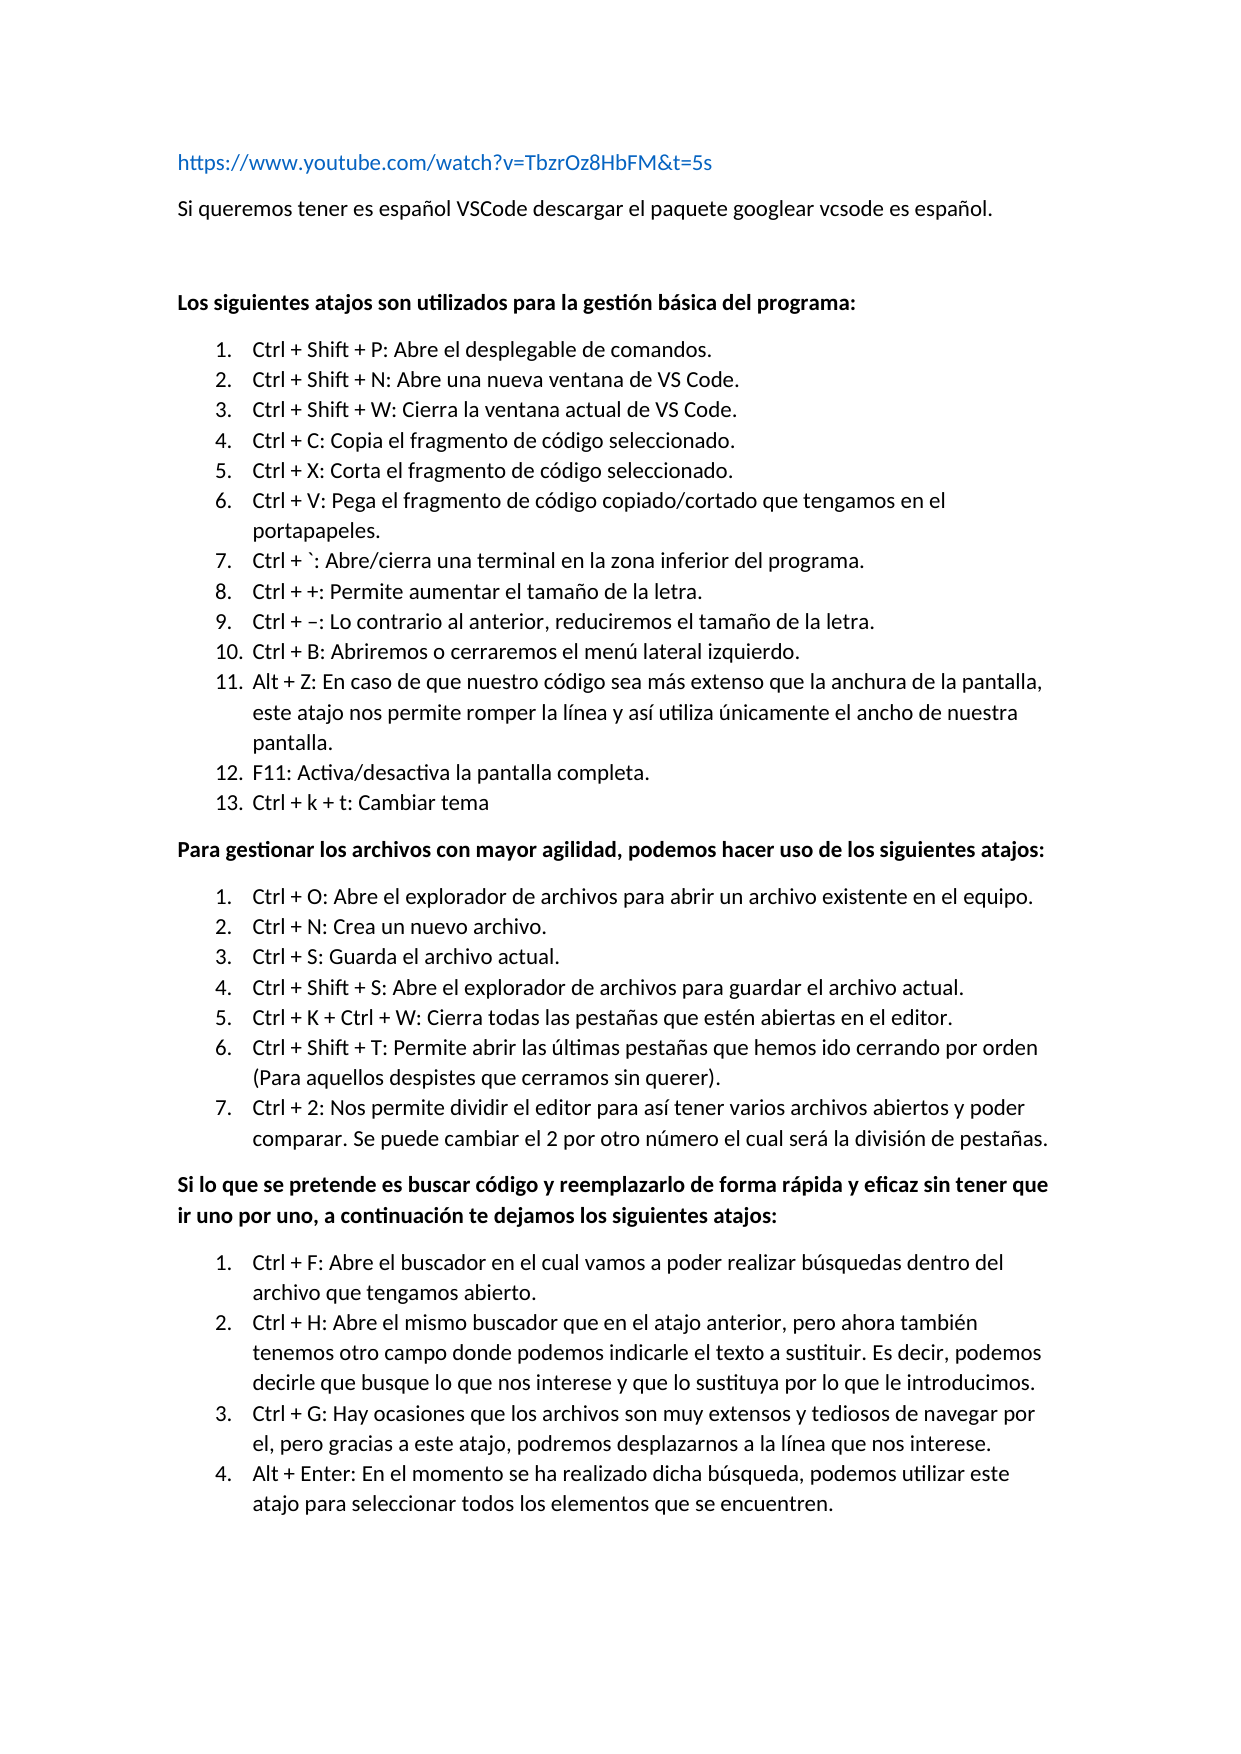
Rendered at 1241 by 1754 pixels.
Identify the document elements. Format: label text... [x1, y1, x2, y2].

list Ctrl + N: Crea un nuevo archivo. [215, 912, 1063, 940]
list Ctrl + Shift + S: Abre el explorador de archivos para guardar el archivo actual. [215, 973, 1063, 1001]
text Los siguientes atajos son utilizados para la gestión básica del programa: [177, 288, 1063, 316]
text Si lo que se pretende es buscar código y reemplazarlo de forma rápida y eficaz sin tener que ir uno por uno, a continuación te dejamos los siguientes atajos: [177, 1171, 1063, 1229]
list Ctrl + Shift + T: Permite abrir las últimas pestañas que hemos ido cerrando por orden (Para aquellos despistes que cerramos sin querer). [215, 1033, 1063, 1091]
list Ctrl + Shift + W: Cierra la ventana actual de VS Code. [215, 396, 1063, 423]
list Ctrl + V: Pega el fragmento de código copiado/cortado que tengamos en el portapapeles. [215, 486, 1063, 544]
list Ctrl + B: Abriremos o cerraremos el menú lateral izquierdo. [215, 637, 1063, 665]
list Ctrl + 2: Nos permite dividir el editor para así tener varios archivos abiertos y poder comparar. Se puede cambiar el 2 por otro número el cual será la división de pestañas. [215, 1093, 1063, 1152]
list Ctrl + X: Corta el fragmento de código seleccionado. [215, 456, 1063, 484]
text Para gestionar los archivos con mayor agilidad, podemos hacer uso de los siguientes atajos: [177, 835, 1063, 863]
list Ctrl + G: Hay ocasiones que los archivos son muy extensos y tediosos de navegar por el, pero gracias a este atajo, podremos desplazarnos a la línea que nos interese. [215, 1399, 1063, 1457]
list F11: Activa/desactiva la pantalla completa. [215, 758, 1063, 786]
list Alt + Z: En caso de que nuestro código sea más extenso que la anchura de la pantalla, este atajo nos permite romper la línea y así utiliza únicamente el ancho de nuestra pantalla. [215, 667, 1063, 756]
list Ctrl + –: Lo contrario al anterior, reduciremos el tamaño de la letra. [215, 607, 1063, 635]
text https://www.youtube.com/watch?v=TbzrOz8HbFM&t=5s [177, 148, 1063, 176]
list Ctrl + F: Abre el buscador en el cual vamos a poder realizar búsquedas dentro del archivo que tengamos abierto. [215, 1248, 1063, 1306]
list Ctrl + S: Guarda el archivo actual. [215, 942, 1063, 970]
list Ctrl + K + Ctrl + W: Cierra todas las pestañas que estén abiertas en el editor. [215, 1003, 1063, 1031]
list Ctrl + k + t: Cambiar tema [215, 788, 1063, 816]
list Ctrl + H: Abre el mismo buscador que en el atajo anterior, pero ahora también tenemos otro campo donde podemos indicarle el texto a sustituir. Es decir, podemos decirle que busque lo que nos interese y que lo sustituya por lo que le introducimos. [215, 1308, 1063, 1396]
list Alt + Enter: En el momento se ha realizado dicha búsqueda, podemos utilizar este atajo para seleccionar todos los elementos que se encuentren. [215, 1459, 1063, 1517]
list Ctrl + C: Copia el fragmento de código seleccionado. [215, 426, 1063, 454]
list Ctrl + +: Permite aumentar el tamaño de la letra. [215, 577, 1063, 605]
list Ctrl + O: Abre el explorador de archivos para abrir un archivo existente en el equipo. [215, 882, 1063, 910]
text Si queremos tener es español VSCode descargar el paquete googlear vcsode es español. [177, 194, 1063, 222]
list Ctrl + Shift + N: Abre una nueva ventana de VS Code. [215, 365, 1063, 393]
list Ctrl + `: Abre/cierra una terminal en la zona inferior del programa. [215, 547, 1063, 574]
list Ctrl + Shift + P: Abre el desplegable de comandos. [215, 335, 1063, 363]
